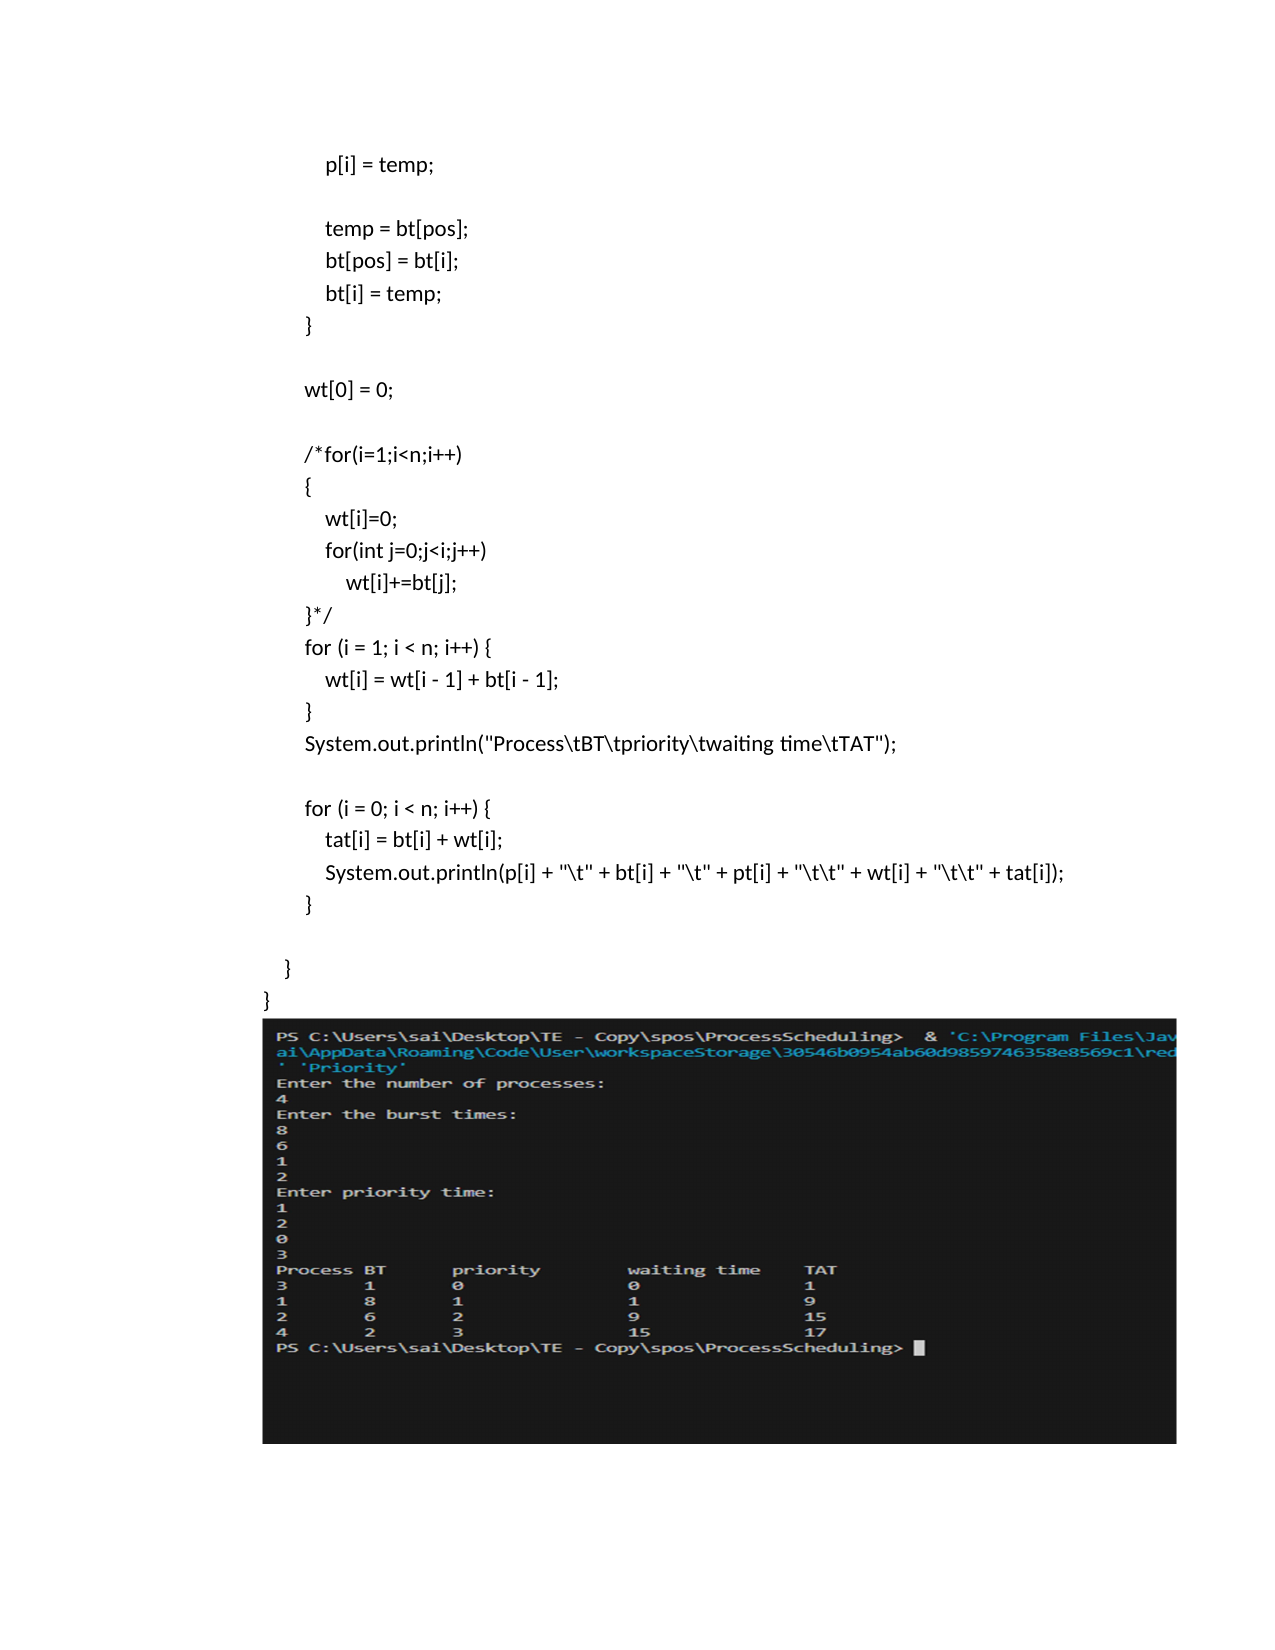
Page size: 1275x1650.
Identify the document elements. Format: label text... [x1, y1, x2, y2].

text for (i = 1; i < n; i++) { [304, 633, 1250, 661]
text } [304, 890, 1250, 918]
text /*for(i=1;i<n;i++) [304, 440, 1250, 468]
text } [263, 987, 1250, 1014]
picture [262, 1018, 1177, 1444]
text p[i] = temp; [325, 150, 1250, 178]
text wt[i]=0; [325, 504, 1250, 532]
text wt[i] = wt[i - 1] + bt[i - 1]; [325, 665, 1250, 693]
text for(int j=0;j<i;j++) wt[i]+=bt[j]; [325, 536, 489, 596]
text wt[0] = 0; [304, 375, 1250, 403]
text System.out.println(p[i] + "\t" + bt[i] + "\t" + pt[i] + "\t\t" + wt[i] + "\t\t" + tat[i]); [325, 858, 1250, 886]
text { [304, 472, 1250, 500]
text System.out.println("Process\tBT\tpriority\twaiting time\tTAT"); [304, 729, 1250, 757]
text for (i = 0; i < n; i++) { tat[i] = bt[i] + wt[i]; [304, 794, 503, 854]
text } [304, 311, 1250, 339]
text temp = bt[pos]; bt[pos] = bt[i]; bt[i] = temp; [325, 214, 471, 307]
text } [304, 697, 1250, 726]
text } [284, 954, 1250, 982]
text }*/ [304, 601, 1250, 629]
